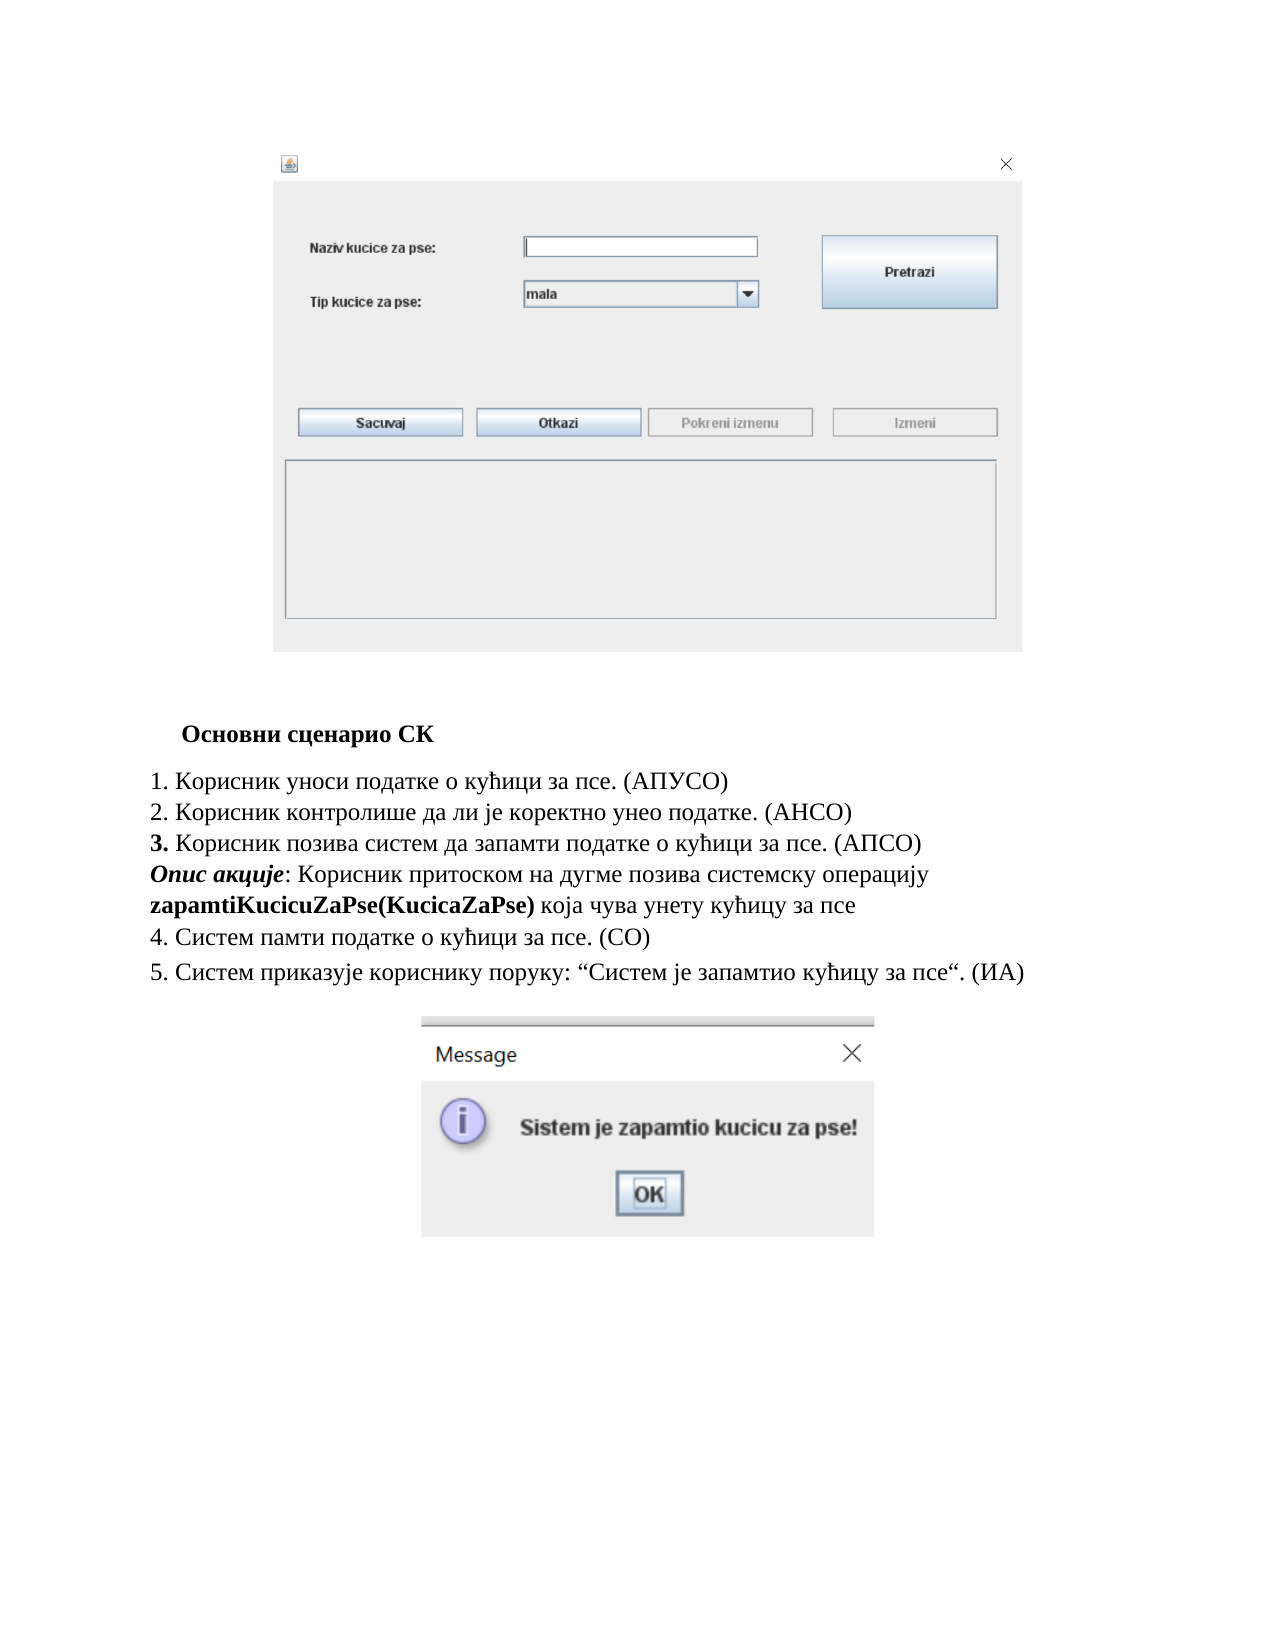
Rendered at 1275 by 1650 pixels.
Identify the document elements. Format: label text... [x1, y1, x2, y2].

list Корисник контролише да ли је коректно унео податке. (АНСО) [150, 797, 1177, 826]
list Корисник позива систем да запамти податке о кућици за псе. (АПСО) Опис акције: Корисник притоском на дугме позива системску операцију zapamtiKucicuZaPse(KucicaZaPse) која чува унету кућицу за псе [150, 828, 929, 919]
picture [421, 1016, 875, 1237]
list Корисник уноси податке о кућици за псе. (АПУСО) [150, 766, 1177, 795]
picture [273, 150, 1023, 652]
list Систем приказује кориснику поруку: “Систем је запамтио кућицу за псе“. (ИА) [150, 957, 1177, 985]
list Систем памти податке о кућици за псе. (СО) [150, 922, 1177, 950]
subtitle Основни сценарио СК [150, 719, 1177, 747]
